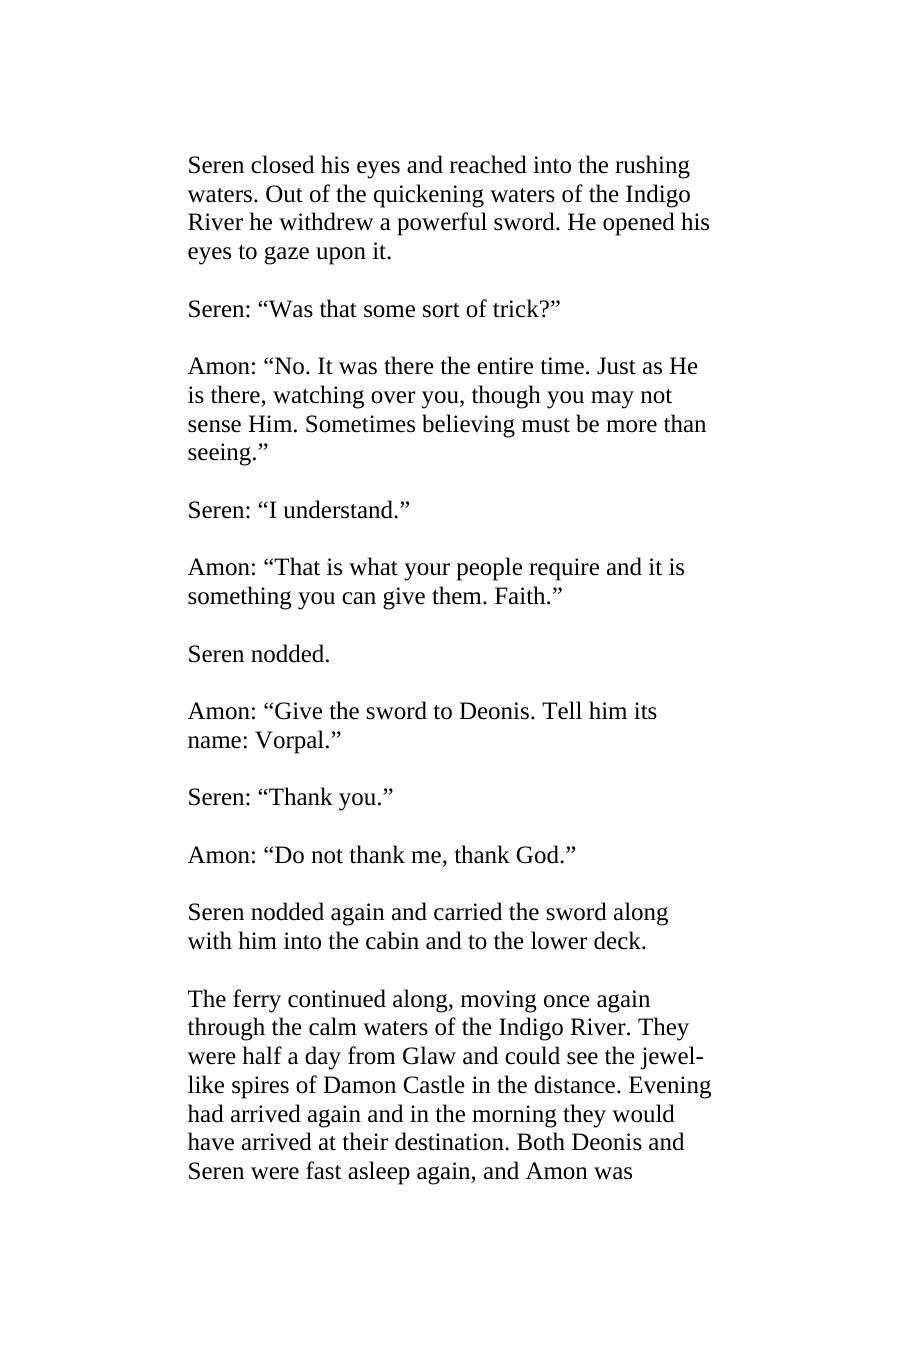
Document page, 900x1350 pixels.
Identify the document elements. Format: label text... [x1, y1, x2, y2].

text Amon: “No. It was there the entire time. Just as He is there, watching over you, though you may not sense Him. Sometimes believing must be more than seeing.” [187, 351, 712, 466]
text Amon: “Give the sword to Deonis. Tell him its name: Vorpal.” [187, 696, 712, 754]
text Seren: “Thank you.” [187, 782, 712, 811]
text Seren nodded. [187, 639, 712, 667]
text Seren: “Was that some sort of trick?” [187, 294, 712, 322]
text Amon: “Do not thank me, thank God.” [187, 840, 712, 869]
text Seren: “I understand.” [187, 495, 712, 524]
text Seren closed his eyes and reached into the rushing waters. Out of the quickening waters of the Indigo River he withdrew a powerful sword. He opened his eyes to gaze upon it. [187, 150, 712, 265]
text Amon: “That is what your people require and it is something you can give them. Faith.” [187, 552, 712, 610]
text Seren nodded again and carried the sword along with him into the cabin and to the lower deck. [187, 897, 712, 955]
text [187, 984, 712, 1185]
